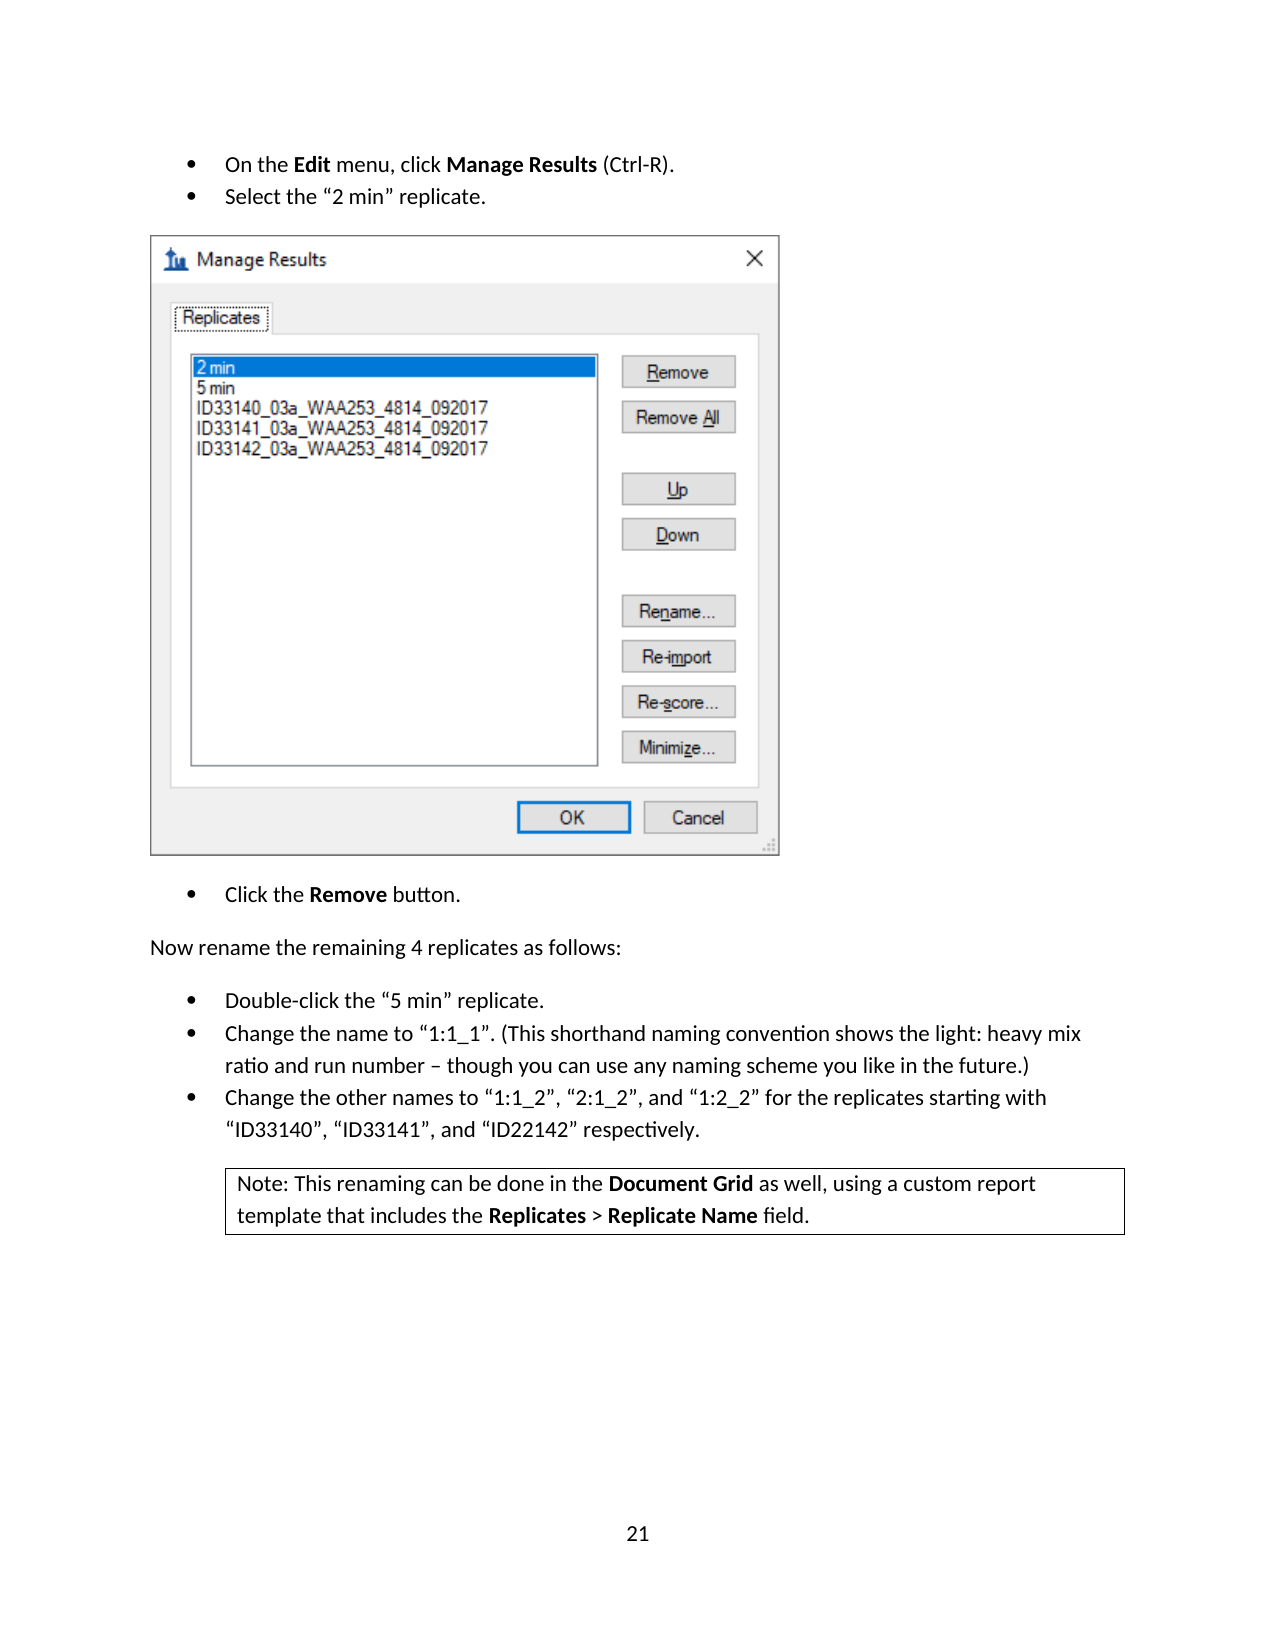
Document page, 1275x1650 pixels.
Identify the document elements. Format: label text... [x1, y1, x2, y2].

list Select the “2 min” replicate. [187, 182, 1125, 210]
list On the Edit menu, click Manage Results (Ctrl-R). [187, 150, 1125, 178]
list Change the other names to “1:1_2”, “2:1_2”, and “1:2_2” for the replicates starting with “ID33140”, “ID33141”, and “ID22142” respectively. [187, 1083, 1125, 1143]
list Click the Remove button. [187, 881, 1125, 908]
table_header Note: This renaming can be done in the Document Grid as well, using a custom report template that includes the Replicates > Replicate Name field. [226, 1169, 1124, 1233]
picture [150, 235, 780, 856]
list Change the name to “1:1_1”. (This shorthand naming convention shows the light: heavy mix ratio and run number – though you can use any naming scheme you like in the future.) [187, 1019, 1125, 1079]
text Now rename the remaining 4 replicates as follows: [150, 933, 1125, 962]
list Double-click the “5 min” replicate. [187, 987, 1125, 1014]
